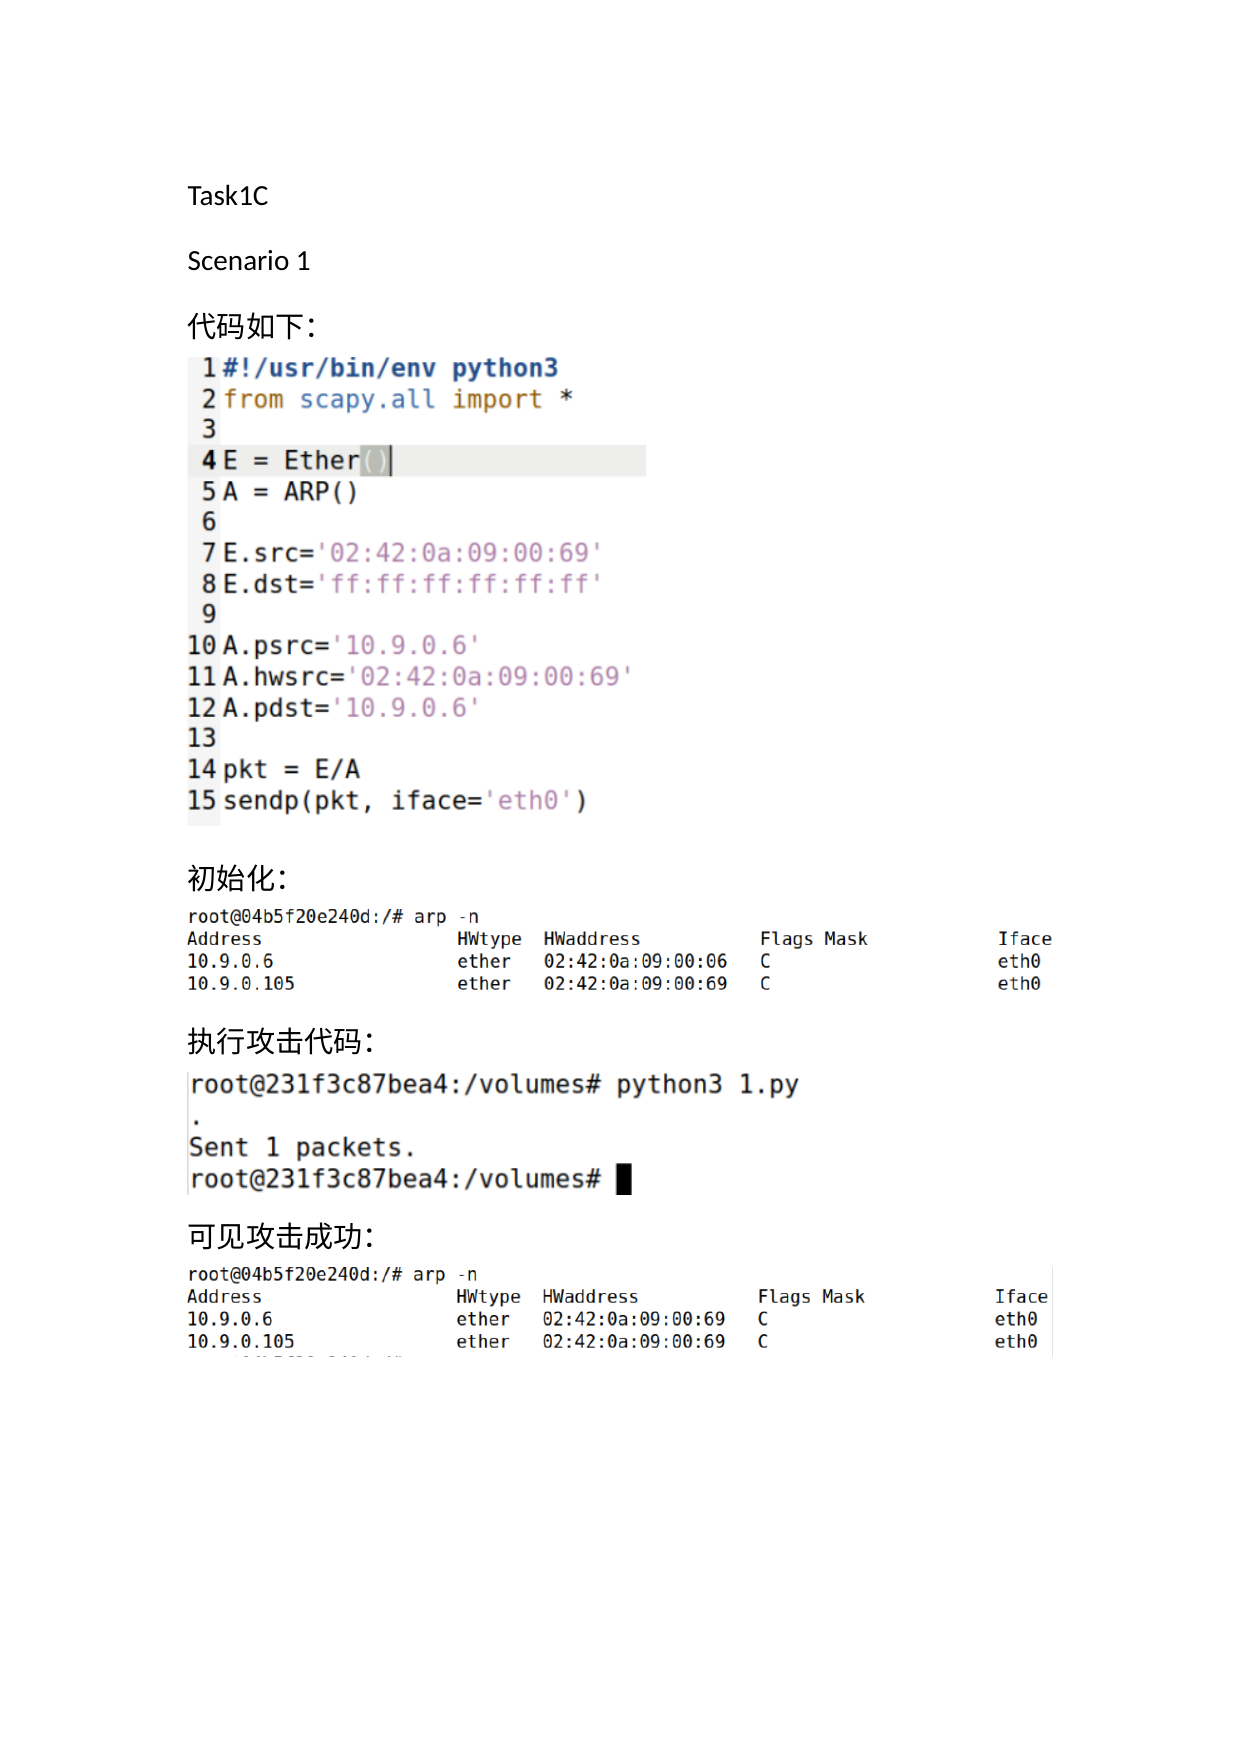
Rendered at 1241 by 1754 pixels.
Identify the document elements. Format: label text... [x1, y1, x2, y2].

picture [187, 357, 647, 826]
text 执行攻击代码： [187, 1007, 1053, 1072]
text 代码如下： [187, 292, 1053, 357]
text Scenario 1 [187, 227, 1053, 292]
picture [187, 1072, 805, 1195]
text 可见攻击成功： [187, 1202, 1053, 1267]
text Task1C [187, 162, 1053, 227]
picture [187, 909, 1053, 997]
picture [187, 1267, 1053, 1357]
text 初始化： [187, 844, 1053, 909]
